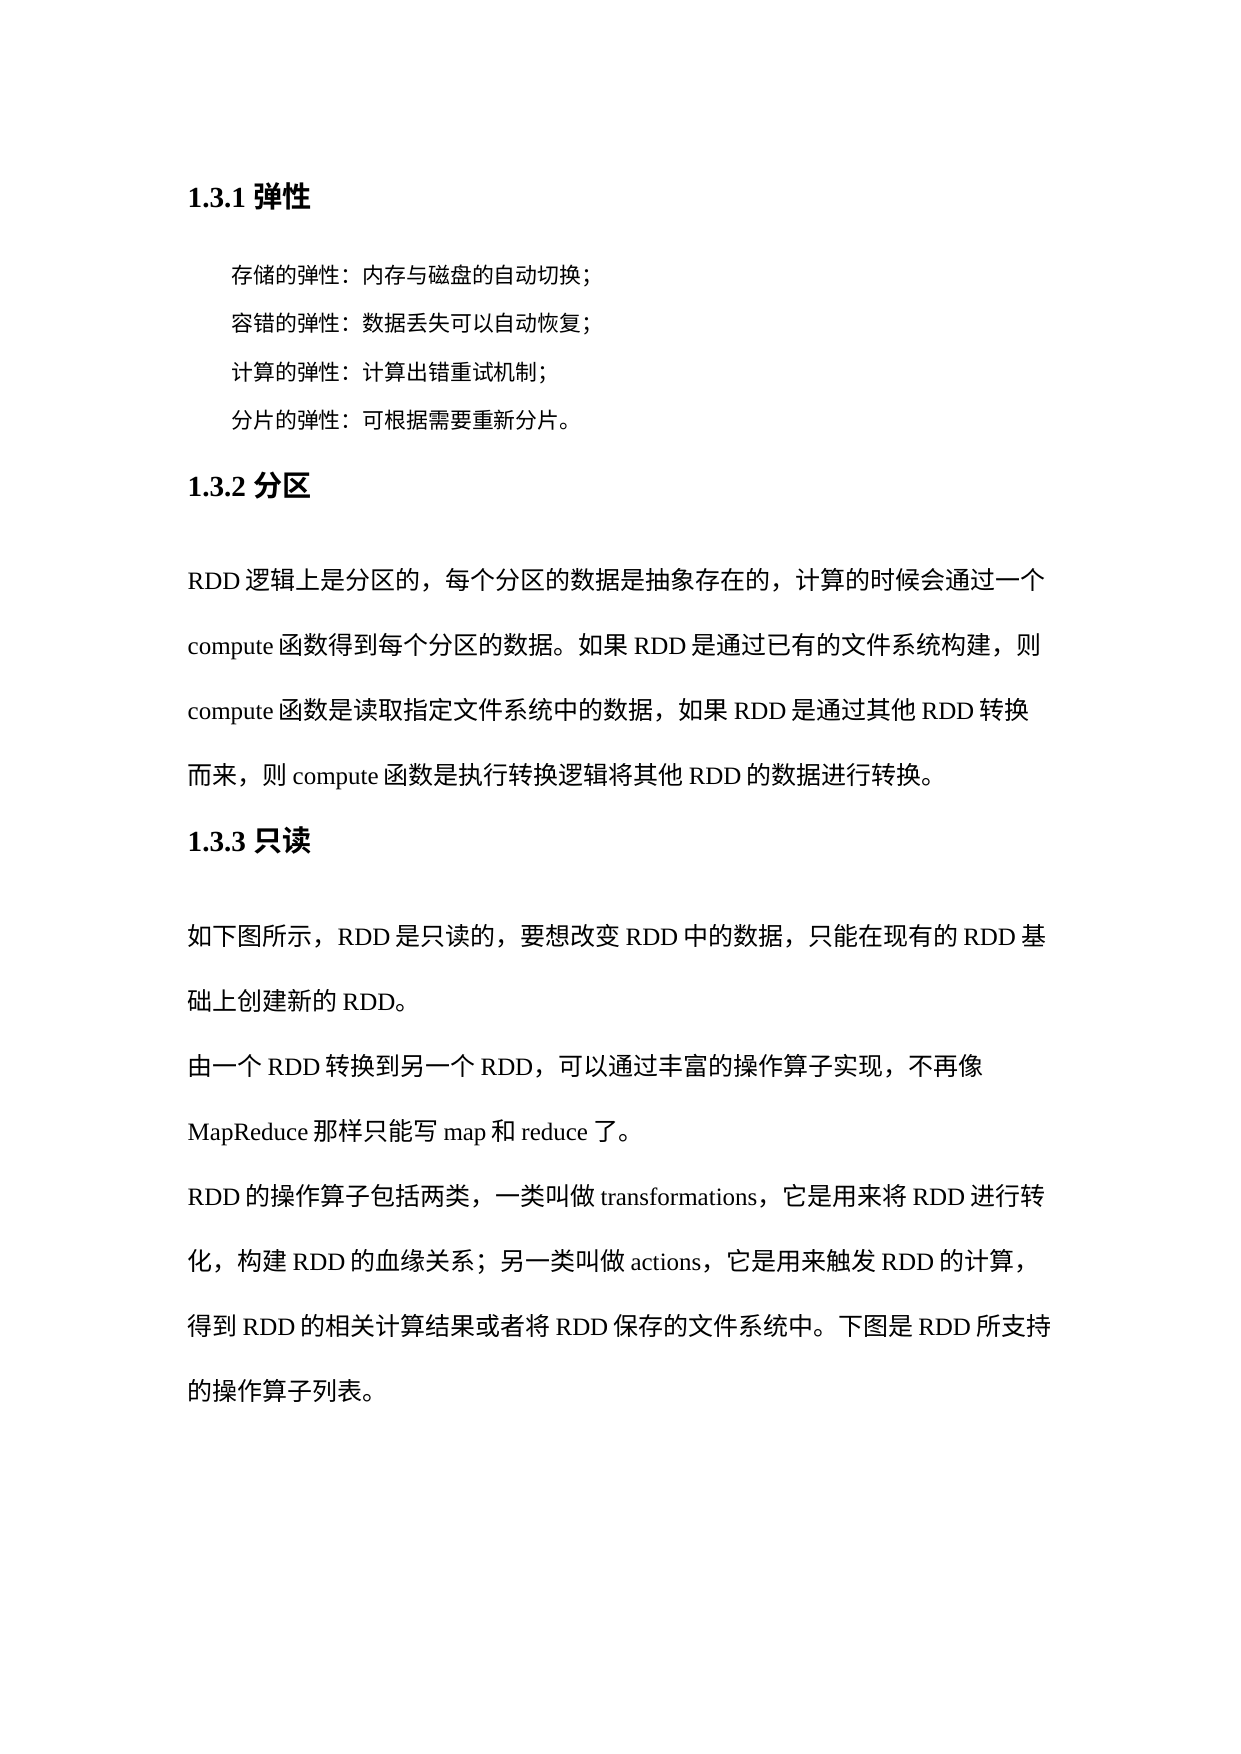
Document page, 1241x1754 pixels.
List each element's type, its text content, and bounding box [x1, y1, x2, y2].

subtitle 1.3.1 弹性 [187, 162, 1053, 227]
text 存储的弹性：内存与磁盘的自动切换； [187, 257, 1053, 290]
text 分片的弹性：可根据需要重新分片。 [187, 402, 1053, 435]
subtitle 1.3.3 只读 [187, 806, 1053, 871]
text 计算的弹性：计算出错重试机制； [187, 354, 1053, 387]
subtitle 1.3.2 分区 [187, 451, 1053, 516]
text 容错的弹性：数据丢失可以自动恢复； [187, 306, 1053, 338]
